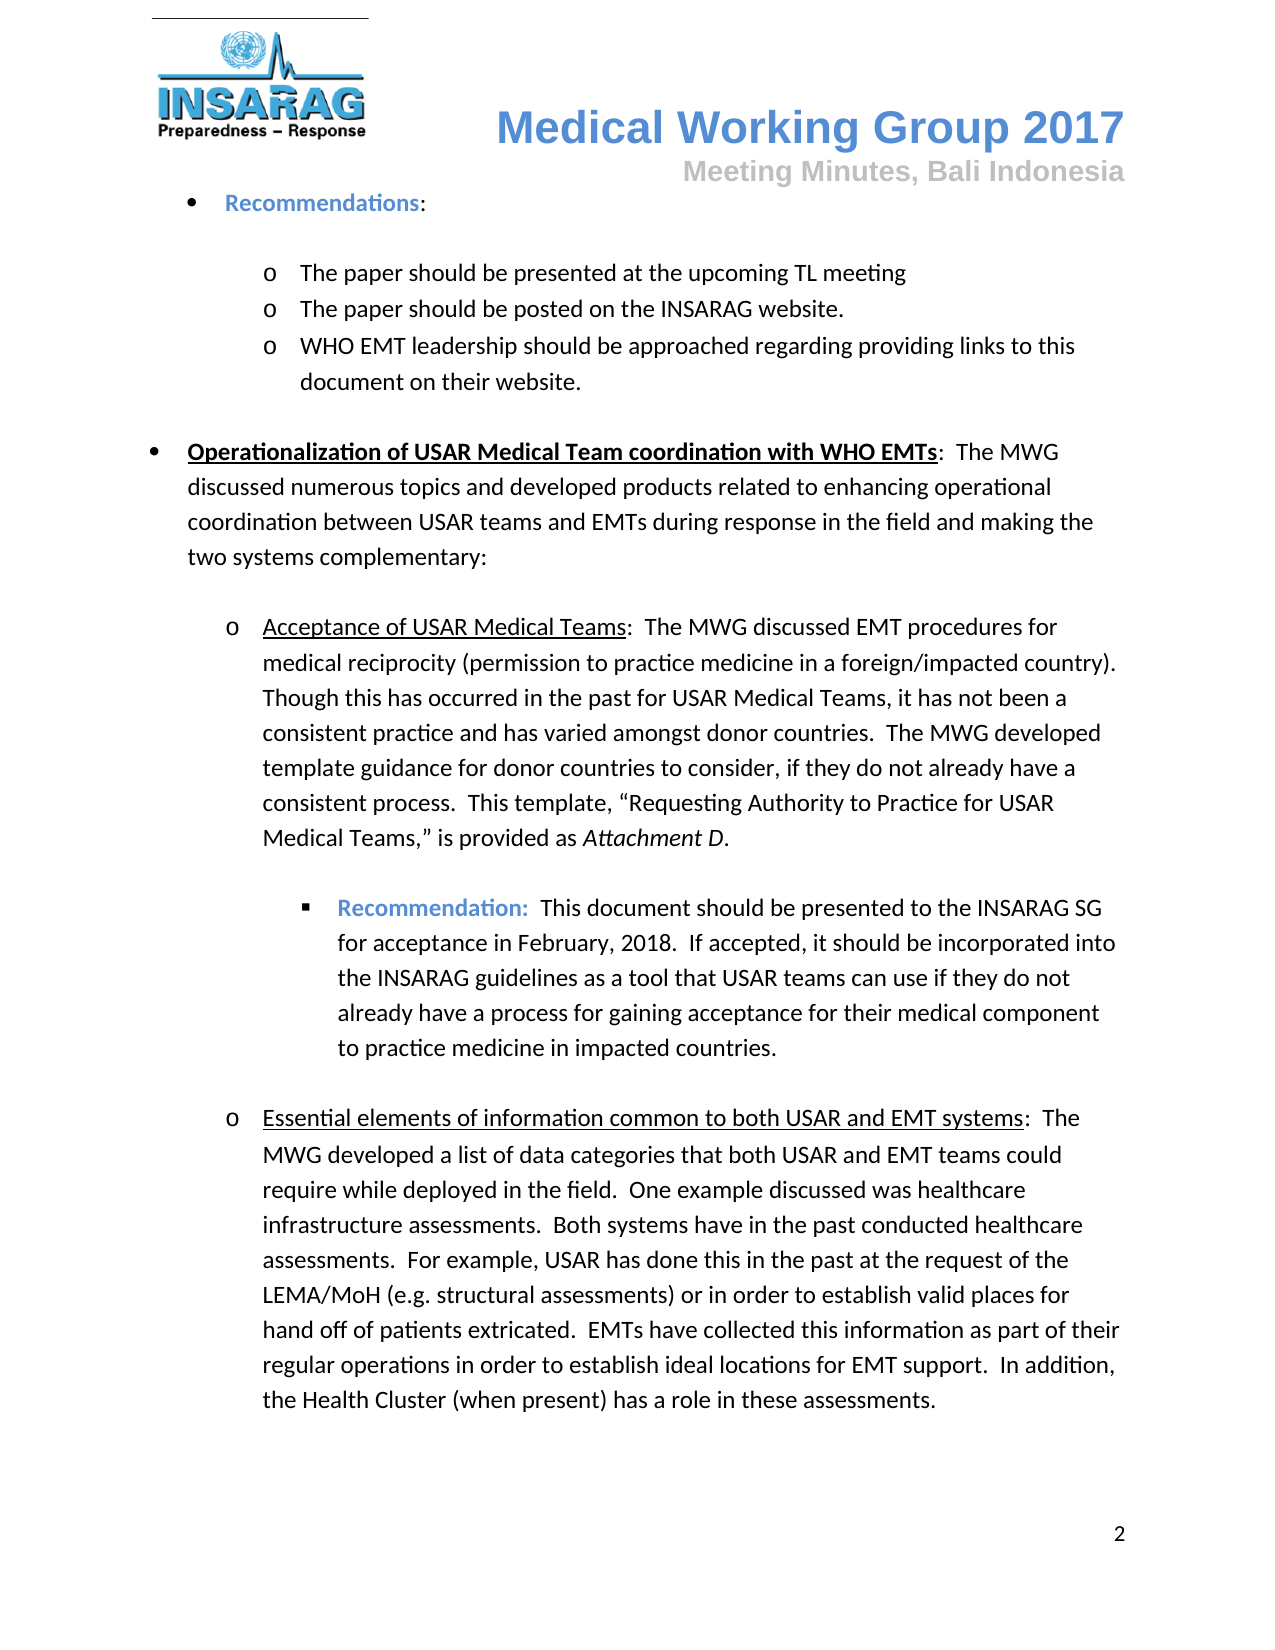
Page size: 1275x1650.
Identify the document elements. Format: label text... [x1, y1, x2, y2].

list Acceptance of USAR Medical Teams: The MWG discussed EMT procedures for medical reciprocity (permission to practice medicine in a foreign/impacted country). Though this has occurred in the past for USAR Medical Teams, it has not been a consistent practice and has varied amongst donor countries. The MWG developed template guidance for donor countries to consider, if they do not already have a consistent process. This template, “Requesting Authority to Practice for USAR Medical Teams,” is provided as Attachment D. [225, 611, 1125, 853]
list Operationalization of USAR Medical Team coordination with WHO EMTs: The MWG discussed numerous topics and developed products related to enhancing operational coordination between USAR teams and EMTs during response in the field and making the two systems complementary: [150, 436, 1125, 572]
list Essential elements of information common to both USAR and EMT systems: The MWG developed a list of data categories that both USAR and EMT teams could require while deployed in the field. One example discussed was healthcare infrastructure assessments. Both systems have in the past conducted healthcare assessments. For example, USAR has done this in the past at the request of the LEMA/MoH (e.g. structural assessments) or in order to establish valid places for hand off of patients extricated. EMTs have collected this information as part of their regular operations in order to establish ideal locations for EMT support. In addition, the Health Cluster (when present) has a role in these assessments. [225, 1102, 1125, 1414]
picture [151, 18, 369, 144]
list The paper should be presented at the upcoming TL meeting [262, 257, 1125, 289]
list The paper should be posted on the INSARAG website. [262, 293, 1125, 325]
list Recommendation: This document should be presented to the INSARAG SG for acceptance in February, 2018. If accepted, it should be incorporated into the INSARAG guidelines as a tool that USAR teams can use if they do not already have a process for gaining acceptance for their medical component to practice medicine in impacted countries. [300, 892, 1125, 1063]
list Recommendations: [187, 187, 1125, 218]
list WHO EMT leadership should be approached regarding providing links to this document on their website. [262, 330, 1125, 397]
